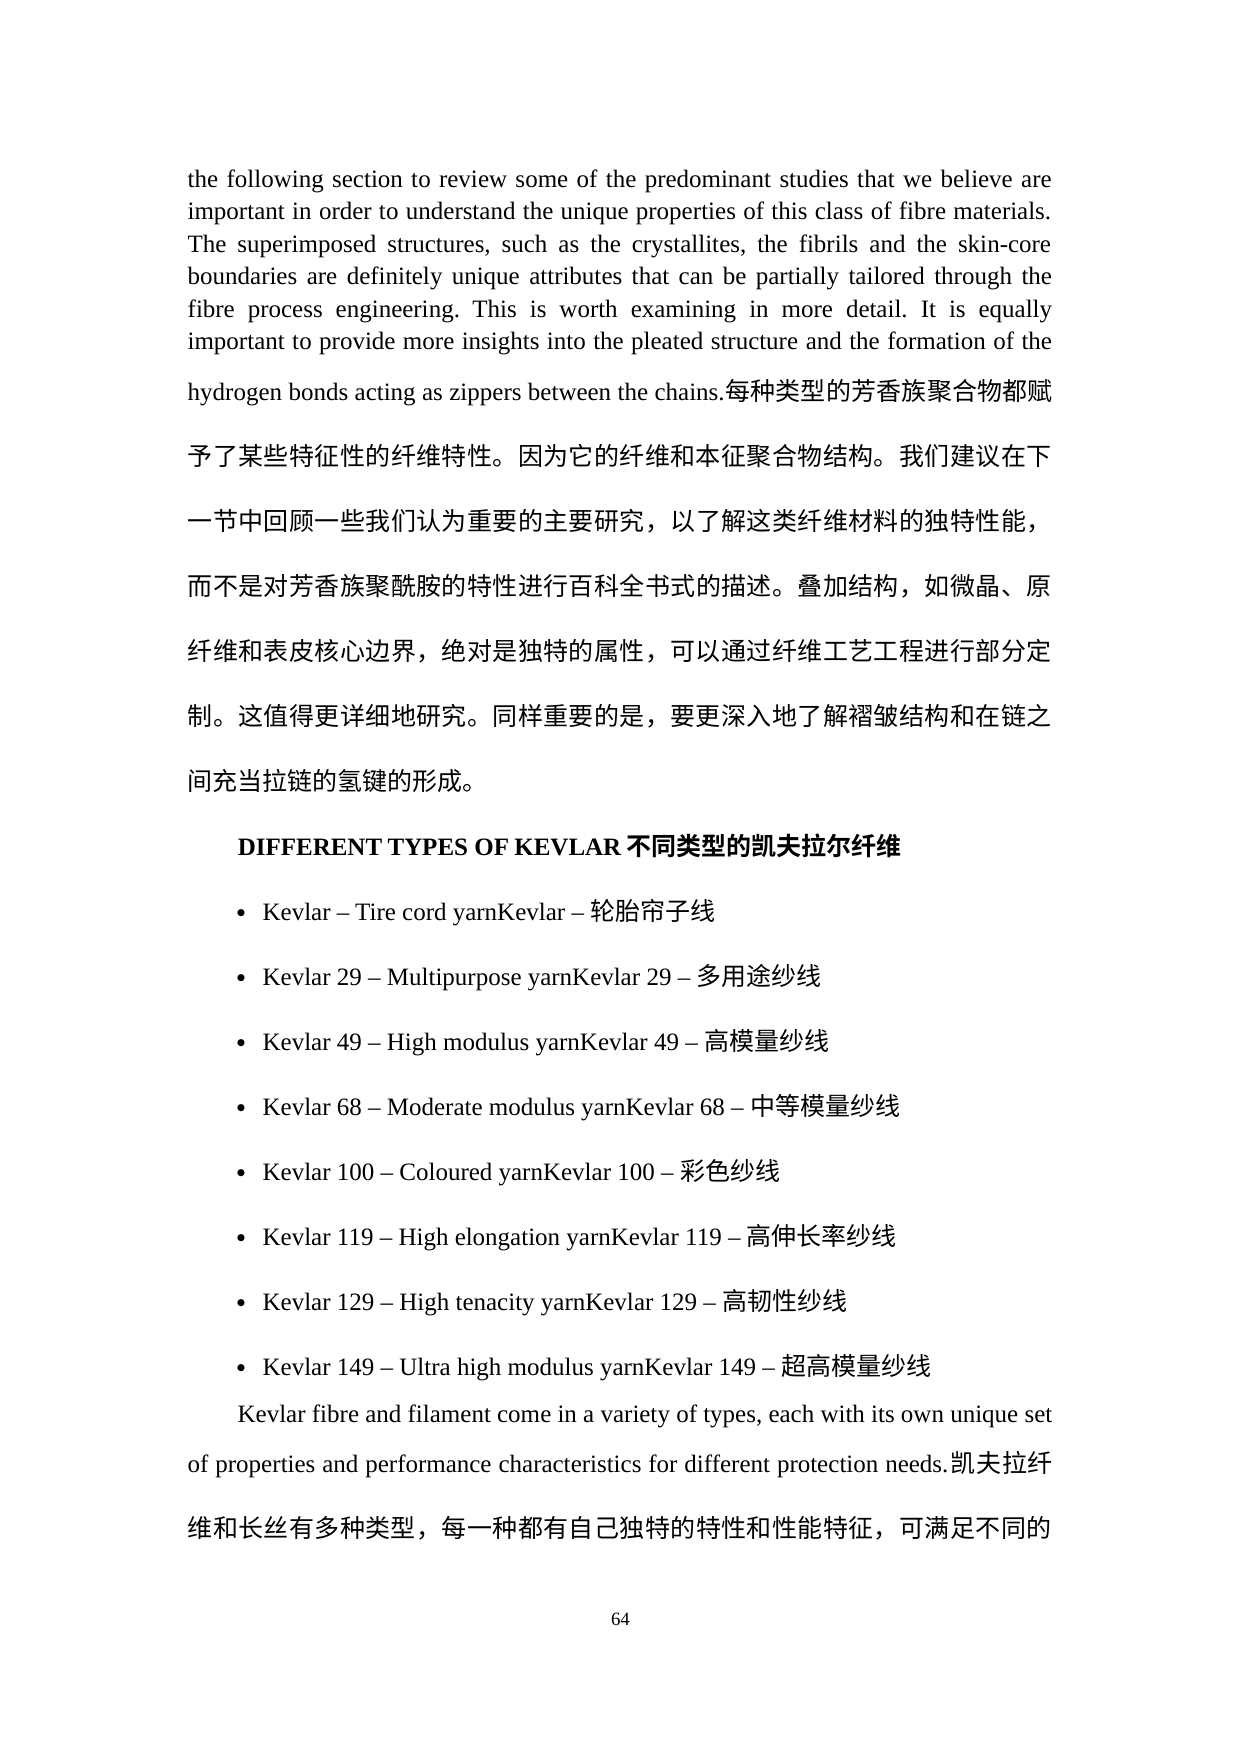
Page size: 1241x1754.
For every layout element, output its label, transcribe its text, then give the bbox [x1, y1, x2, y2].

text DIFFERENT TYPES OF KEVLAR不同类型的凯夫拉尔纤维 [187, 812, 1053, 877]
list Kevlar 119 – High elongation yarnKevlar 119 – 高伸长率纱线 [187, 1202, 1053, 1267]
list Kevlar 29 – Multipurpose yarnKevlar 29 – 多用途纱线 [187, 942, 1053, 1007]
list Kevlar 68 – Moderate modulus yarnKevlar 68 – 中等模量纱线 [187, 1072, 1053, 1137]
list Kevlar 149 – Ultra high modulus yarnKevlar 149 – 超高模量纱线 [187, 1332, 1053, 1397]
list Kevlar – Tire cord yarnKevlar – 轮胎帘子线 [187, 877, 1053, 942]
list Kevlar 100 – Coloured yarnKevlar 100 – 彩色纱线 [187, 1137, 1053, 1202]
list Kevlar 129 – High tenacity yarnKevlar 129 – 高韧性纱线 [187, 1267, 1053, 1332]
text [187, 162, 1053, 812]
list Kevlar 49 – High modulus yarnKevlar 49 – 高模量纱线 [187, 1007, 1053, 1072]
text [187, 1397, 1053, 1559]
